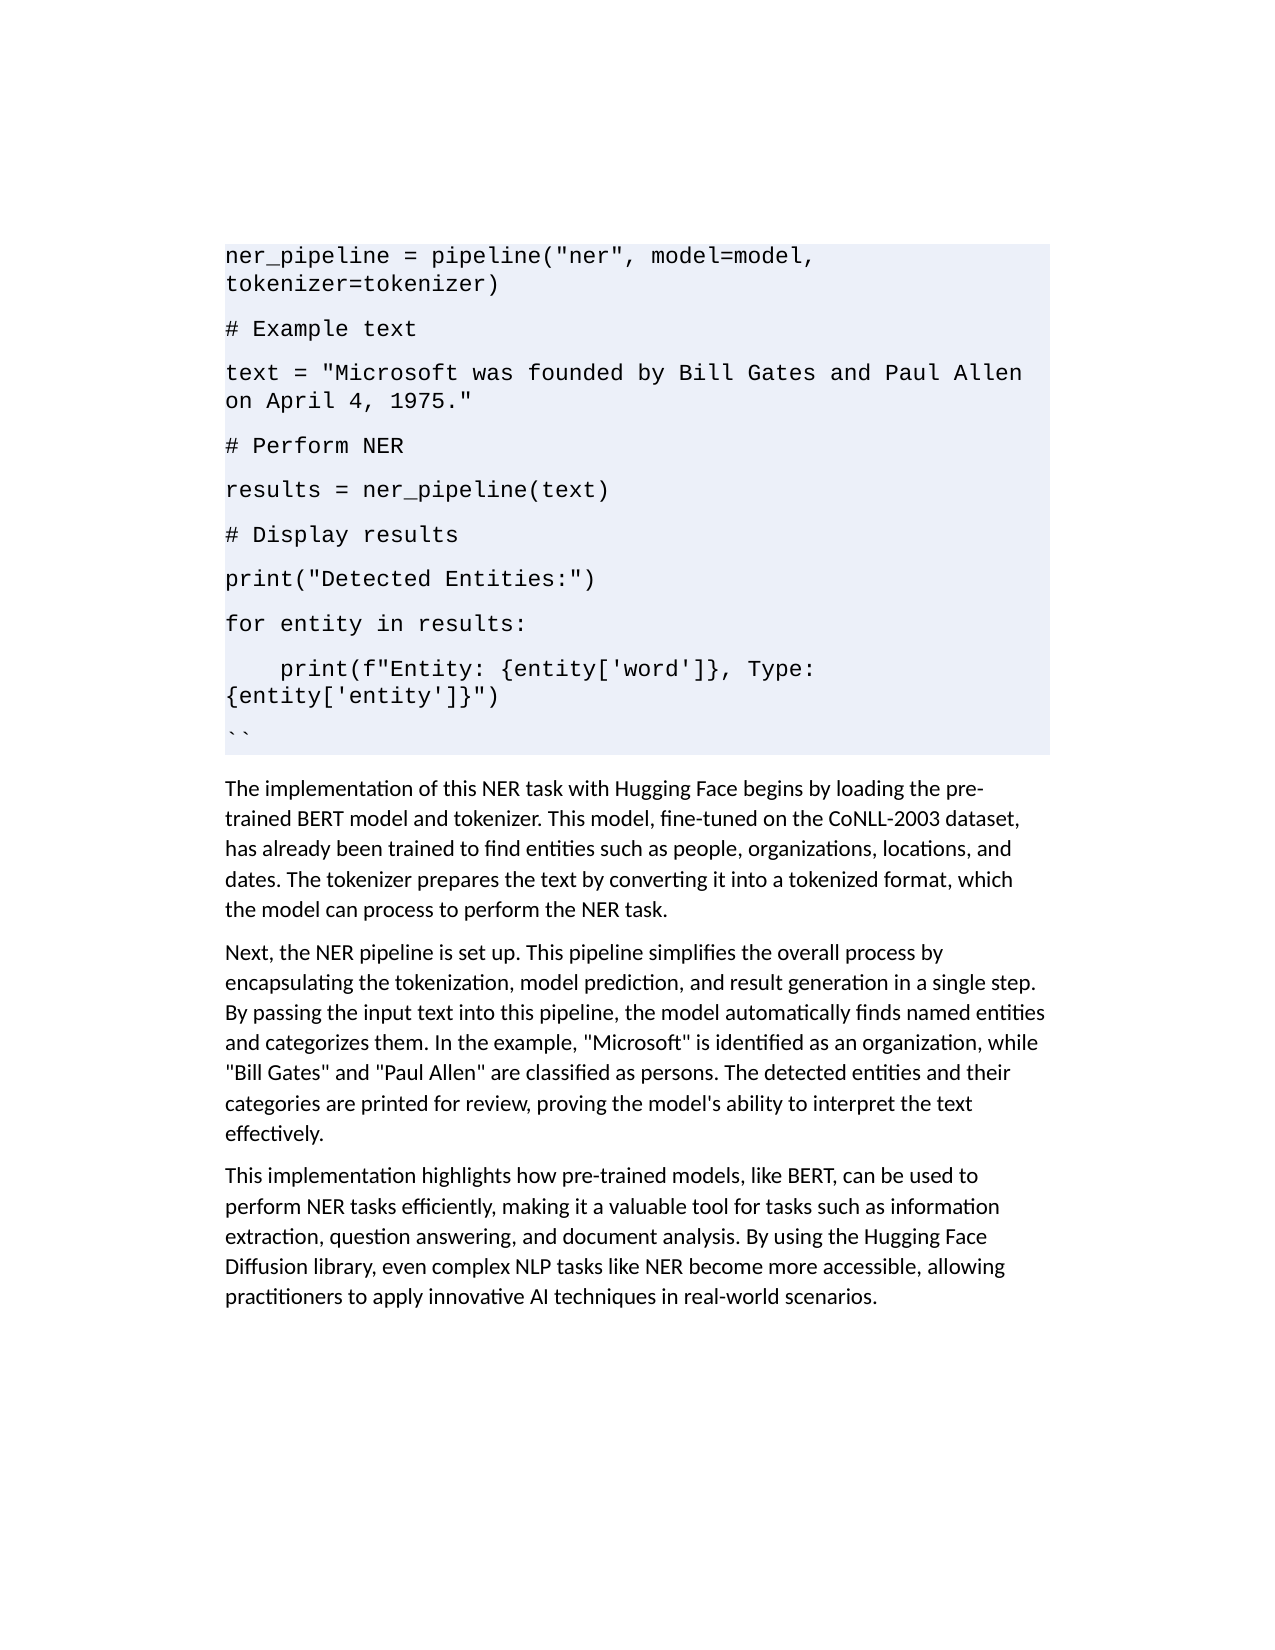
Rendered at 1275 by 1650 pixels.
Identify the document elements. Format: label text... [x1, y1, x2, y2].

text print("Detected Entities:") [225, 568, 1050, 594]
text `` [225, 729, 1050, 755]
text # Perform NER [225, 434, 1050, 460]
text The implementation of this NER task with Hugging Face begins by loading the pre-trained BERT model and tokenizer. This model, fine-tuned on the CoNLL-2003 dataset, has already been trained to find entities such as people, organizations, locations, and dates. The tokenizer prepares the text by converting it into a tokenized format, which the model can process to perform the NER task. [225, 774, 1050, 923]
text Next, the NER pipeline is set up. This pipeline simplifies the overall process by encapsulating the tokenization, model prediction, and result generation in a single step. By passing the input text into this pipeline, the model automatically finds named entities and categorizes them. In the example, "Microsoft" is identified as an organization, while "Bill Gates" and "Paul Allen" are classified as persons. The detected entities and their categories are printed for review, proving the model's ability to interpret the text effectively. [225, 938, 1050, 1147]
text text = "Microsoft was founded by Bill Gates and Paul Allen on April 4, 1975." [225, 362, 1050, 415]
text print(f"Entity: {entity['word']}, Type: {entity['entity']}") [225, 657, 1050, 711]
text This implementation highlights how pre-trained models, like BERT, can be used to perform NER tasks efficiently, making it a valuable tool for tasks such as information extraction, question answering, and document analysis. By using the Hugging Face Diffusion library, even complex NLP tasks like NER become more accessible, allowing practitioners to apply innovative AI techniques in real-world scenarios. [225, 1162, 1050, 1310]
text # Example text [225, 317, 1050, 343]
text for entity in results: [225, 612, 1050, 638]
text # Display results [225, 523, 1050, 549]
text results = ner_pipeline(text) [225, 479, 1050, 504]
text ner_pipeline = pipeline("ner", model=model, tokenizer=tokenizer) [225, 244, 1050, 298]
